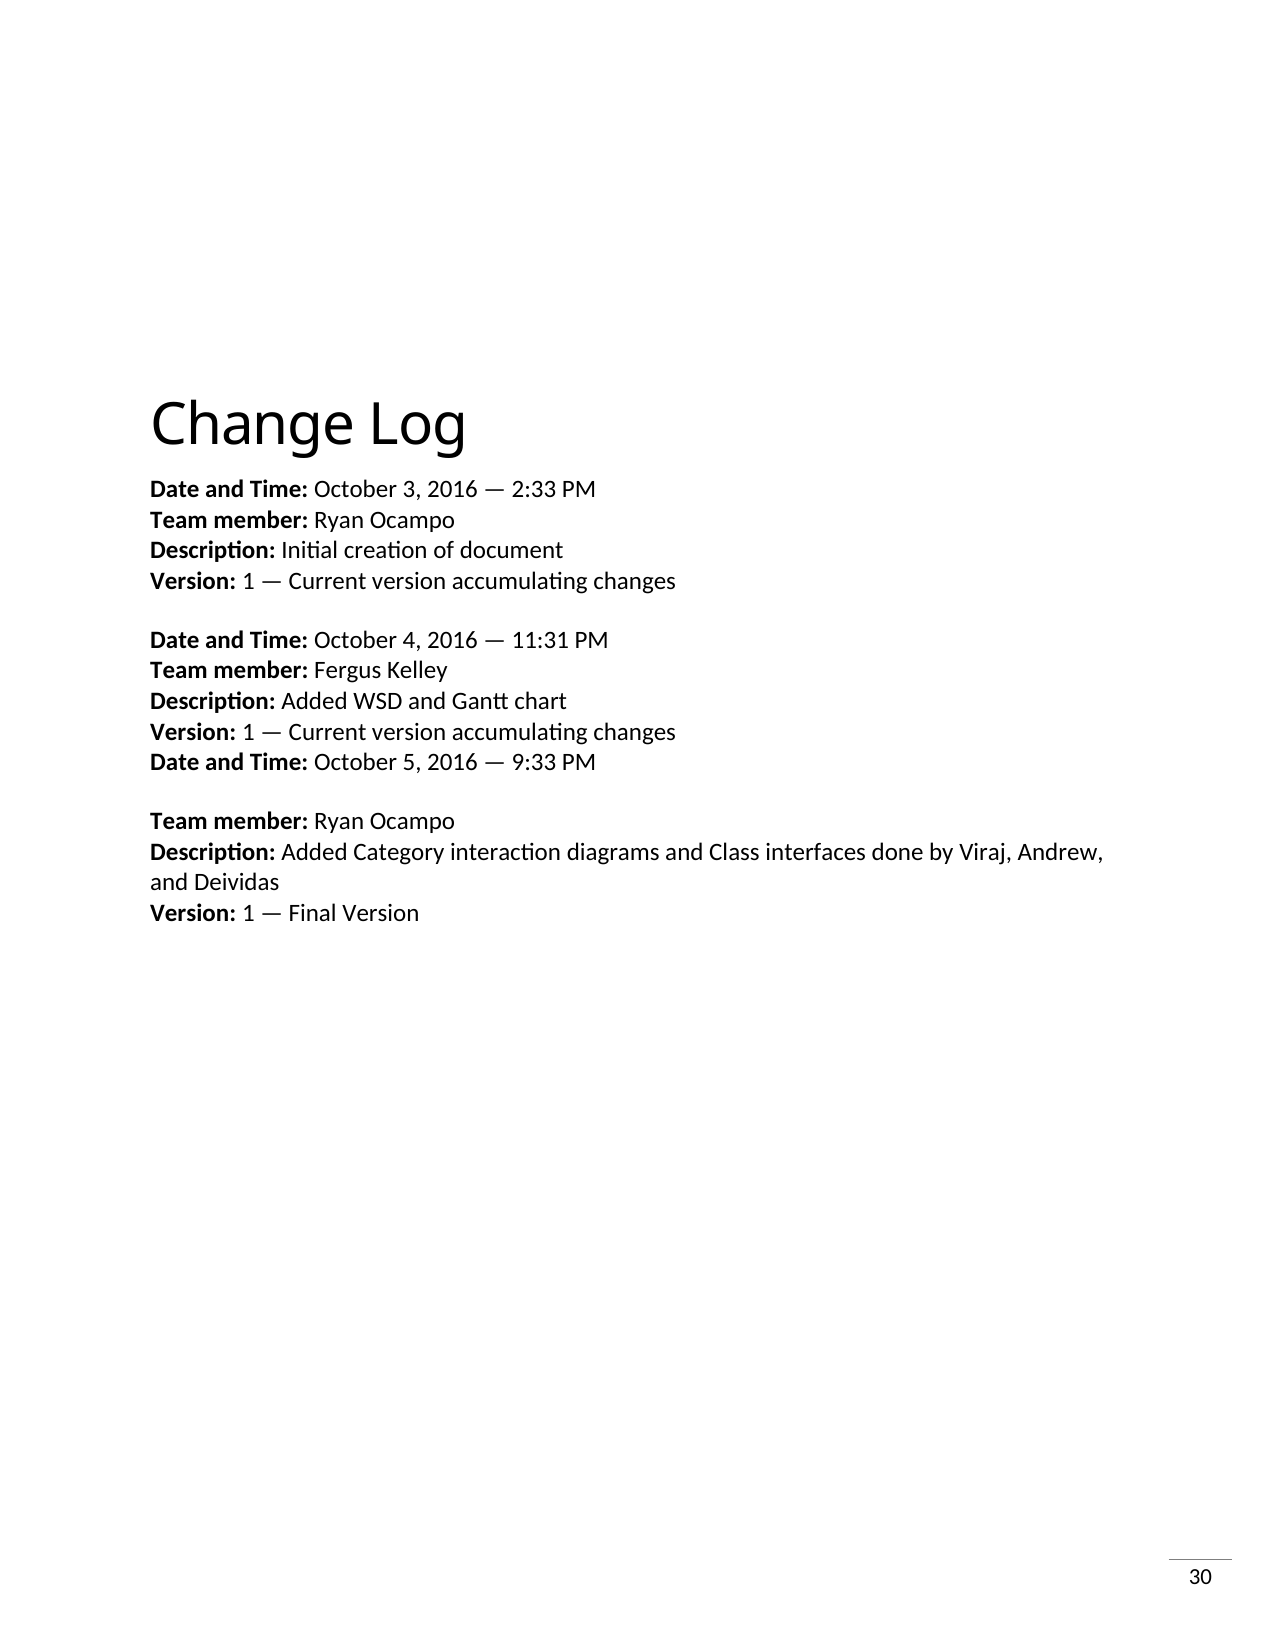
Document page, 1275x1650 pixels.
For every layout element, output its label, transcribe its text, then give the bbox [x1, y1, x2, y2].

text Version: 1 — Current version accumulating changes [150, 716, 1125, 746]
text Team member: Ryan Ocampo [150, 504, 1125, 534]
title Change Log [150, 382, 1125, 461]
text Team member: Ryan Ocampo [150, 806, 1125, 836]
text Version: 1 — Final Version [150, 897, 1125, 928]
text Description: Initial creation of document [150, 534, 1125, 565]
text Team member: Fergus Kelley [150, 655, 1125, 685]
text Date and Time: October 3, 2016 — 2:33 PM [150, 473, 1125, 504]
text Date and Time: October 4, 2016 — 11:31 PM [150, 624, 1125, 655]
text Version: 1 — Current version accumulating changes [150, 565, 1125, 595]
text Date and Time: October 5, 2016 — 9:33 PM [150, 746, 1125, 777]
text Description: Added WSD and Gantt chart [150, 685, 1125, 716]
text Description: Added Category interaction diagrams and Class interfaces done by Viraj, Andrew, and Deividas [150, 836, 1125, 897]
